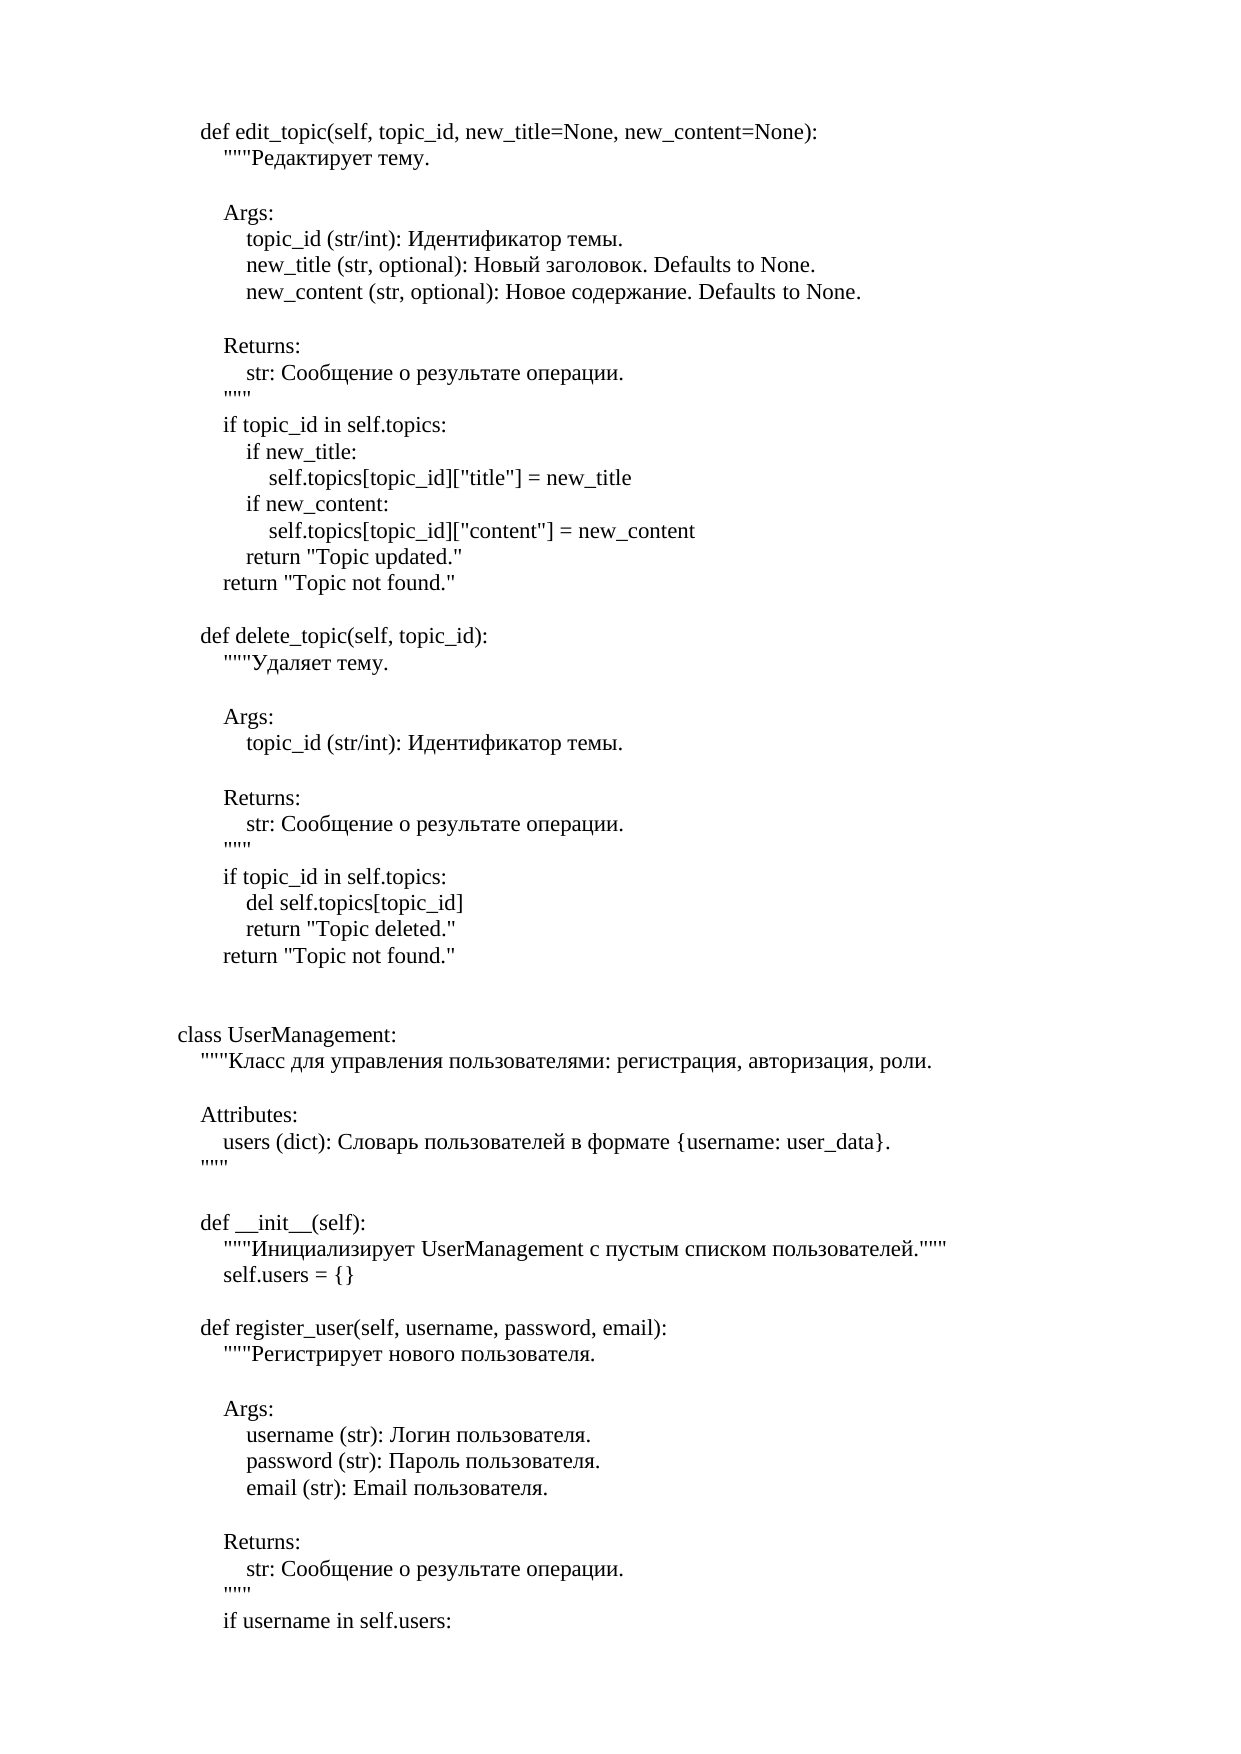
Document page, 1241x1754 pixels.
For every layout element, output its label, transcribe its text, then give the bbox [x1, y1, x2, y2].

text return "Topic not found." [177, 942, 1152, 968]
text def register_user(self, username, password, email): [177, 1314, 1152, 1340]
text self.topics[topic_id]["title"] = new_title [177, 464, 1152, 490]
text """Класс для управления пользователями: регистрация, авторизация, роли. [177, 1047, 1152, 1073]
text Args: [177, 1395, 1152, 1421]
text """Инициализирует UserManagement с пустым списком пользователей.""" [177, 1235, 1152, 1261]
text """Регистрирует нового пользователя. [177, 1340, 1152, 1367]
text """ [177, 836, 1152, 863]
text return "Topic not found." [177, 569, 1152, 596]
text def delete_topic(self, topic_id): [177, 622, 1152, 648]
text Args: [177, 199, 1152, 225]
text """Редактирует тему. [177, 144, 1152, 171]
text if new_title: [177, 438, 1152, 464]
text """ [177, 1154, 1152, 1181]
text Attributes: [177, 1102, 1152, 1128]
text Returns: [177, 332, 1152, 359]
text new_title (str, optional): Новый заголовок. Defaults to None. [177, 252, 1152, 278]
text str: Сообщение о результате операции. [177, 810, 1152, 836]
text str: Сообщение о результате операции. [177, 359, 1152, 385]
text if topic_id in self.topics: [177, 863, 1152, 889]
text password (str): Пароль пользователя. [177, 1447, 1152, 1474]
text topic_id (str/int): Идентификатор темы. [177, 729, 1152, 756]
text """ [177, 385, 1152, 411]
text return "Topic deleted." [177, 915, 1152, 942]
text new_content (str, optional): Новое содержание. Defaults to None. [177, 278, 1152, 304]
text """ [177, 1581, 1152, 1607]
text Returns: [177, 784, 1152, 810]
text username (str): Логин пользователя. [177, 1421, 1152, 1447]
text Args: [177, 703, 1152, 729]
text self.topics[topic_id]["content"] = new_content [177, 517, 1152, 543]
text class UserManagement: [177, 1021, 1152, 1047]
text def edit_topic(self, topic_id, new_title=None, new_content=None): [177, 118, 1152, 144]
text self.users = {} [177, 1261, 1152, 1288]
text users (dict): Словарь пользователей в формате {username: user_data}. [177, 1128, 1152, 1154]
text Returns: [177, 1528, 1152, 1554]
text if new_content: [177, 490, 1152, 517]
text topic_id (str/int): Идентификатор темы. [177, 225, 1152, 252]
text return "Topic updated." [177, 543, 1152, 569]
text str: Сообщение о результате операции. [177, 1554, 1152, 1581]
text email (str): Email пользователя. [177, 1474, 1152, 1500]
text """Удаляет тему. [177, 648, 1152, 675]
text if topic_id in self.topics: [177, 411, 1152, 438]
text del self.topics[topic_id] [177, 889, 1152, 915]
text def __init__(self): [177, 1209, 1152, 1235]
text if username in self.users: [177, 1607, 1152, 1634]
